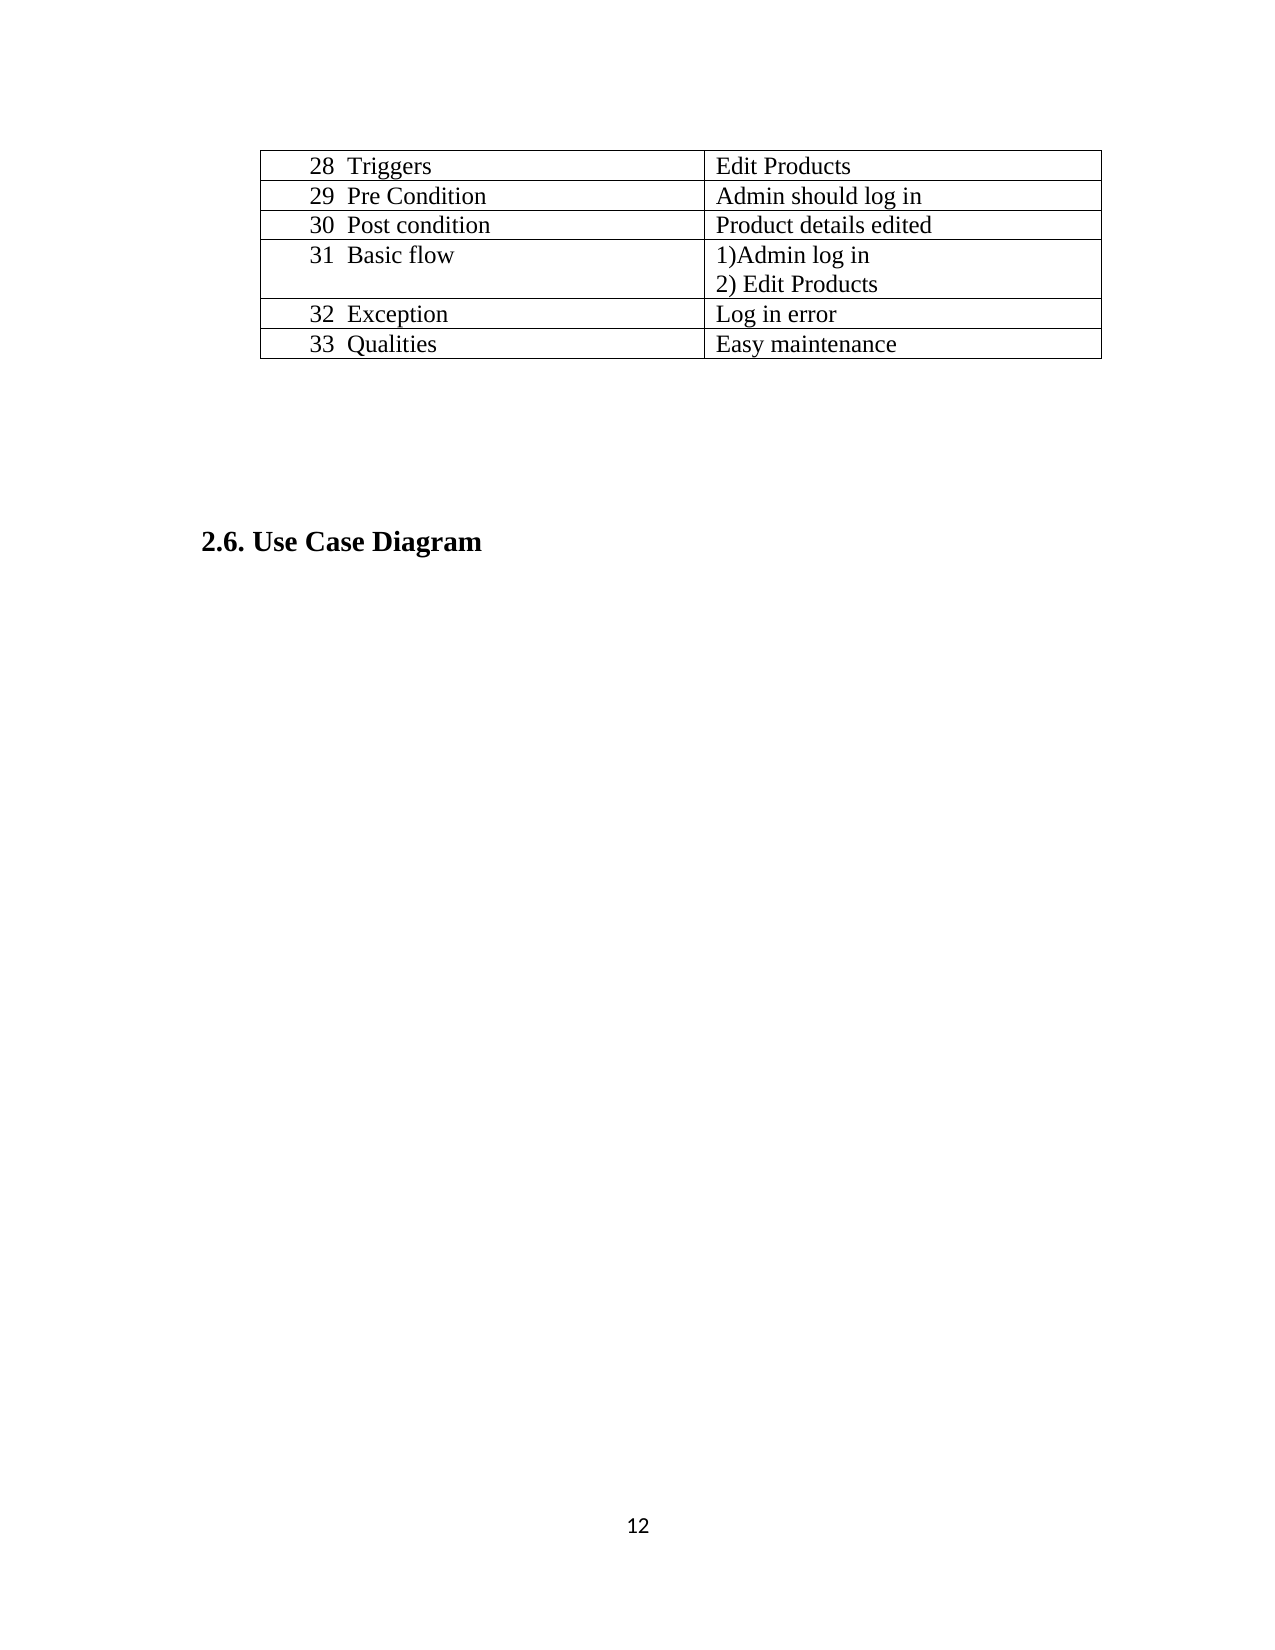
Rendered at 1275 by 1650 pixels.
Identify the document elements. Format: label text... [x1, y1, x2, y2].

table_cell Product details edited [705, 211, 1101, 239]
table_cell Exception [261, 299, 704, 328]
table_cell Basic flow [261, 240, 704, 298]
table_cell Triggers [261, 151, 704, 180]
table_cell Pre Condition [261, 181, 704, 209]
text 2.6. Use Case Diagram [150, 524, 1125, 557]
table_cell Log in error [705, 299, 1101, 328]
table_cell 1)Admin log in 2) Edit Products [705, 240, 1101, 298]
table_cell Edit Products [705, 151, 1101, 180]
table_cell Admin should log in [705, 181, 1101, 209]
table_cell Post condition [261, 211, 704, 239]
table_cell Easy maintenance [705, 329, 1101, 357]
table_cell Qualities [261, 329, 704, 357]
